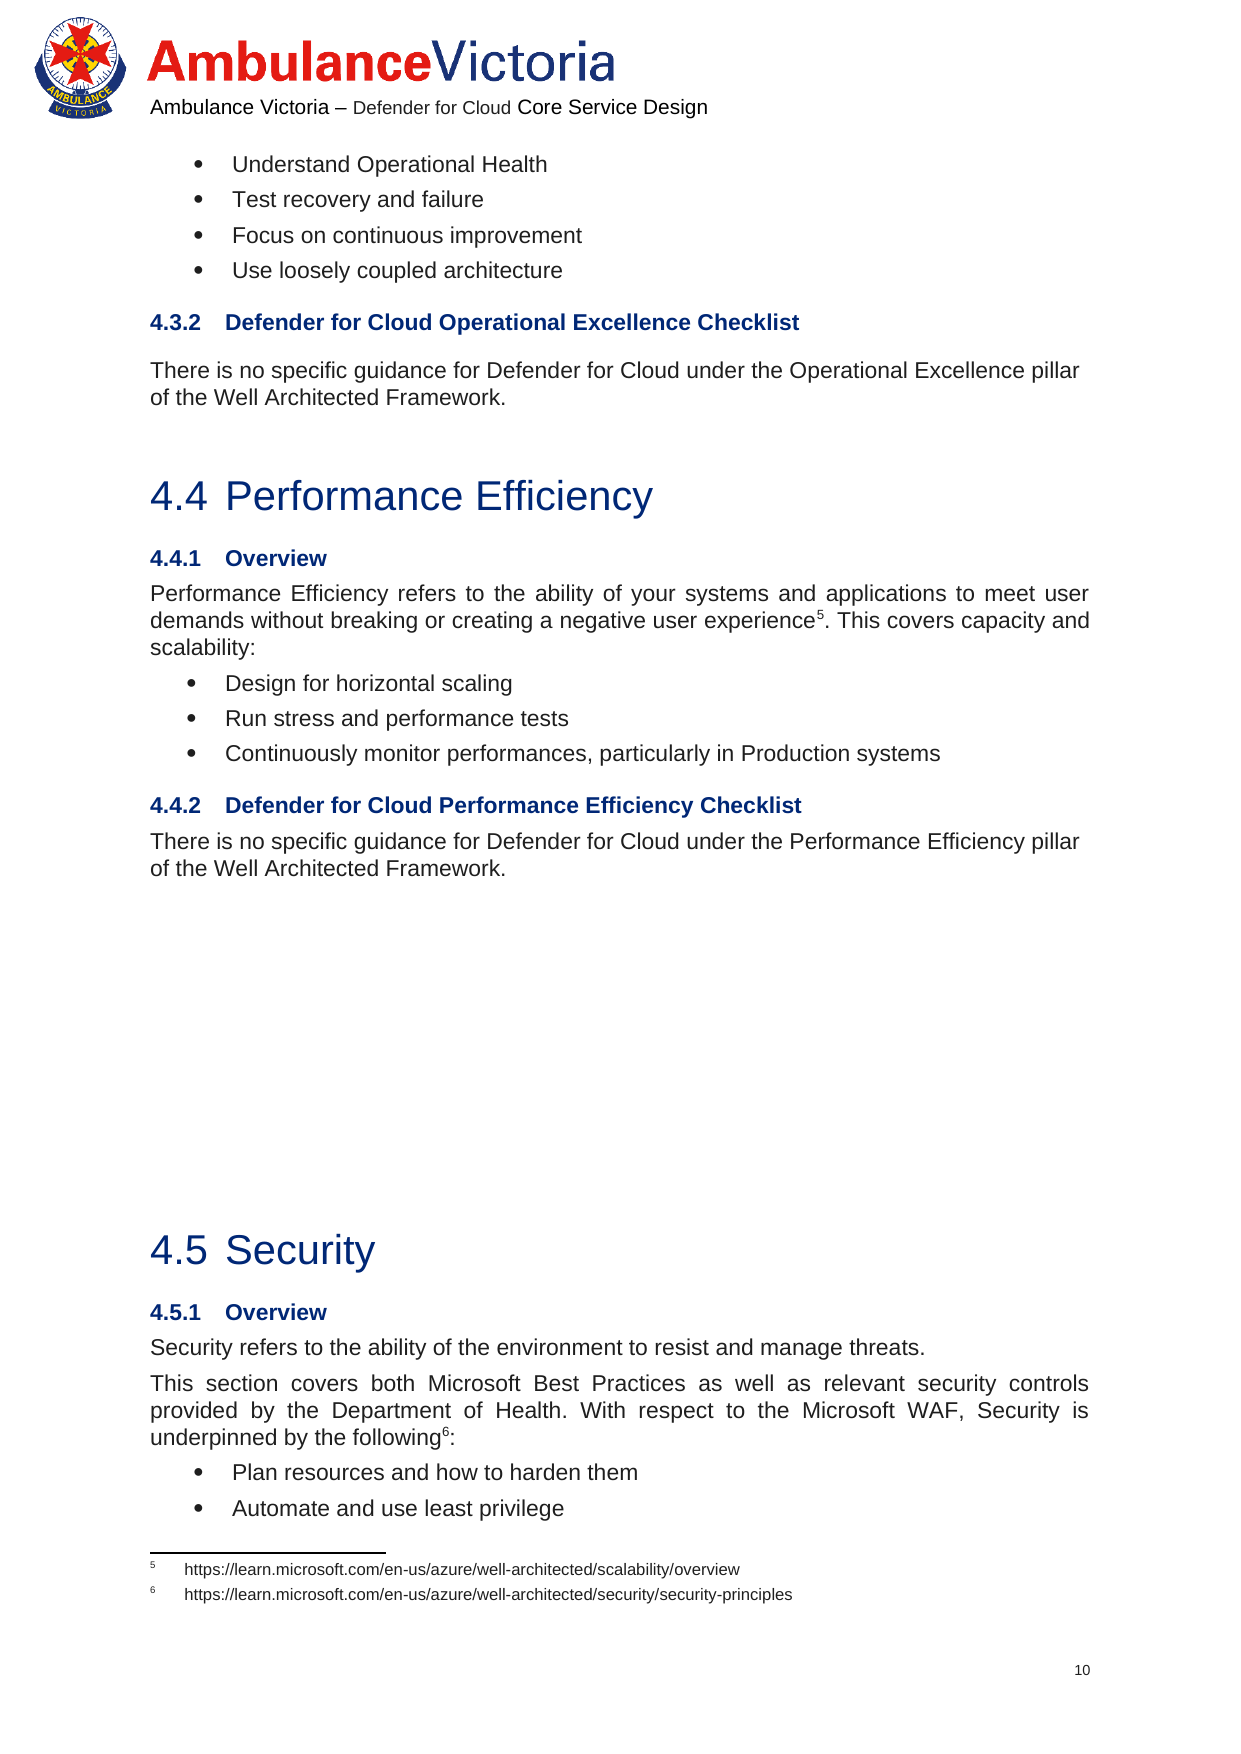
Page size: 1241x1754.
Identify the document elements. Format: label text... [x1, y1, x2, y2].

subtitle Overview [150, 1298, 1090, 1325]
list Automate and use least privilege [194, 1494, 1090, 1521]
subtitle Performance Efficiency Checklist [150, 792, 1090, 819]
text There is no specific guidance for Defender for Cloud under the Operational Excellence pillar of the Well Architected Framework. [150, 356, 1090, 410]
list Run stress and performance tests [187, 704, 1090, 731]
list Test recovery and failure [194, 185, 1090, 212]
subtitle Operational Excellence Checklist [150, 308, 1090, 335]
list Continuously monitor performances, particularly in Production systems [187, 739, 1090, 767]
picture [0, 0, 652, 147]
text Security refers to the ability of the environment to resist and manage threats. [150, 1333, 1090, 1360]
picture [647, 101, 652, 112]
list Use loosely coupled architecture [194, 256, 1090, 283]
text Performance Efficiency refers to the ability of your systems and applications to meet user demands without breaking or creating a negative user experience. This covers capacity and scalability: [150, 579, 1090, 660]
list Design for horizontal scaling [187, 669, 1090, 696]
text There is no specific guidance for Defender for Cloud under the Performance Efficiency pillar of the Well Architected Framework. [150, 827, 1090, 881]
list Plan resources and how to harden them [194, 1458, 1090, 1485]
list Focus on continuous improvement [194, 221, 1090, 248]
text This section covers both Microsoft Best Practices as well as relevant security controls provided by the Department of Health. With respect to the Microsoft WAF, Security is underpinned by the following: [150, 1369, 1090, 1450]
subtitle Security [150, 1225, 1090, 1273]
subtitle Overview [150, 544, 1090, 571]
subtitle Performance Efficiency [150, 471, 1090, 519]
list Understand Operational Health [194, 150, 1090, 177]
